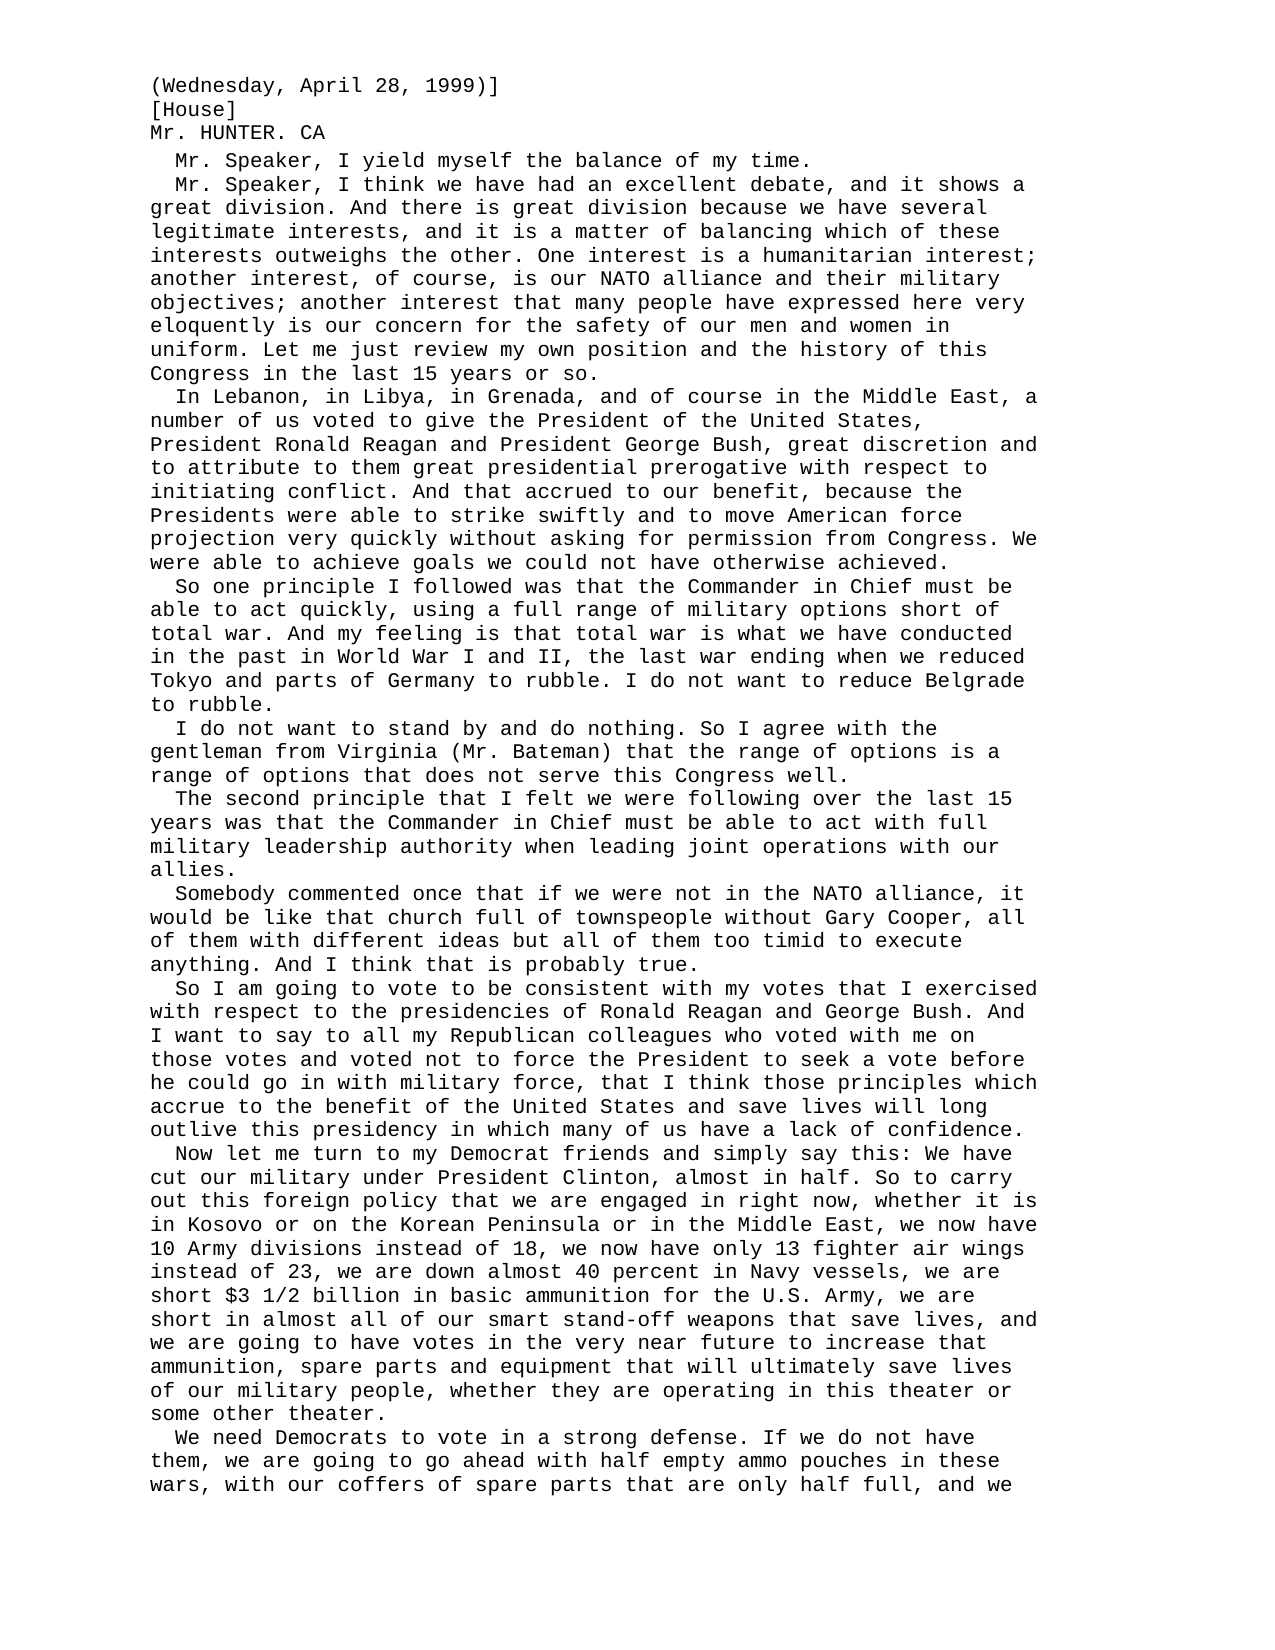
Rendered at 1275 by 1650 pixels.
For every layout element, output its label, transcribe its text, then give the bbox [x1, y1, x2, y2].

text were able to achieve goals we could not have otherwise achieved. [150, 552, 1125, 576]
text President Ronald Reagan and President George Bush, great discretion and [150, 434, 1125, 457]
text another interest, of course, is our NATO alliance and their military [150, 268, 1125, 292]
text anything. And I think that is probably true. [150, 954, 1125, 978]
text Mr. Speaker, I yield myself the balance of my time. [150, 150, 1125, 174]
text legitimate interests, and it is a matter of balancing which of these [150, 221, 1125, 244]
text instead of 23, we are down almost 40 percent in Navy vessels, we are [150, 1261, 1125, 1285]
text wars, with our coffers of spare parts that are only half full, and we [150, 1474, 1125, 1498]
text Congress in the last 15 years or so. [150, 363, 1125, 386]
text total war. And my feeling is that total war is what we have conducted [150, 623, 1125, 647]
text military leadership authority when leading joint operations with our [150, 836, 1125, 859]
text Somebody commented once that if we were not in the NATO alliance, it [150, 883, 1125, 907]
text those votes and voted not to force the President to seek a vote before [150, 1048, 1125, 1072]
text would be like that church full of townspeople without Gary Cooper, all [150, 907, 1125, 930]
text cut our military under President Clinton, almost in half. So to carry [150, 1167, 1125, 1190]
text The second principle that I felt we were following over the last 15 [150, 788, 1125, 812]
text objectives; another interest that many people have expressed here very [150, 292, 1125, 316]
text of our military people, whether they are operating in this theater or [150, 1379, 1125, 1403]
text initiating conflict. And that accrued to our benefit, because the [150, 481, 1125, 505]
text them, we are going to go ahead with half empty ammo pouches in these [150, 1451, 1125, 1474]
text to rubble. [150, 694, 1125, 717]
text gentleman from Virginia (Mr. Bateman) that the range of options is a [150, 741, 1125, 765]
text to attribute to them great presidential prerogative with respect to [150, 457, 1125, 481]
text accrue to the benefit of the United States and save lives will long [150, 1096, 1125, 1119]
text out this foreign policy that we are engaged in right now, whether it is [150, 1190, 1125, 1214]
text years was that the Commander in Chief must be able to act with full [150, 812, 1125, 836]
text 10 Army divisions instead of 18, we now have only 13 fighter air wings [150, 1238, 1125, 1261]
text able to act quickly, using a full range of military options short of [150, 599, 1125, 623]
text We need Democrats to vote in a strong defense. If we do not have [150, 1427, 1125, 1451]
text range of options that does not serve this Congress well. [150, 765, 1125, 788]
text I do not want to stand by and do nothing. So I agree with the [150, 717, 1125, 741]
text short in almost all of our smart stand-off weapons that save lives, and [150, 1309, 1125, 1332]
text interests outweighs the other. One interest is a humanitarian interest; [150, 244, 1125, 268]
text eloquently is our concern for the safety of our men and women in [150, 316, 1125, 339]
text uniform. Let me just review my own position and the history of this [150, 339, 1125, 363]
text short $3 1/2 billion in basic ammunition for the U.S. Army, we are [150, 1285, 1125, 1309]
text ammunition, spare parts and equipment that will ultimately save lives [150, 1356, 1125, 1379]
text great division. And there is great division because we have several [150, 197, 1125, 221]
text some other theater. [150, 1403, 1125, 1427]
text In Lebanon, in Libya, in Grenada, and of course in the Middle East, a [150, 386, 1125, 410]
text Presidents were able to strike swiftly and to move American force [150, 505, 1125, 528]
text in the past in World War I and II, the last war ending when we reduced [150, 647, 1125, 670]
text Now let me turn to my Democrat friends and simply say this: We have [150, 1143, 1125, 1167]
text projection very quickly without asking for permission from Congress. We [150, 528, 1125, 552]
text Mr. Speaker, I think we have had an excellent debate, and it shows a [150, 174, 1125, 197]
text So I am going to vote to be consistent with my votes that I exercised [150, 978, 1125, 1001]
text with respect to the presidencies of Ronald Reagan and George Bush. And [150, 1001, 1125, 1025]
text allies. [150, 859, 1125, 883]
text outlive this presidency in which many of us have a lack of confidence. [150, 1119, 1125, 1143]
text of them with different ideas but all of them too timid to execute [150, 930, 1125, 954]
text Tokyo and parts of Germany to rubble. I do not want to reduce Belgrade [150, 670, 1125, 694]
text we are going to have votes in the very near future to increase that [150, 1332, 1125, 1356]
text I want to say to all my Republican colleagues who voted with me on [150, 1025, 1125, 1048]
text So one principle I followed was that the Commander in Chief must be [150, 576, 1125, 599]
text number of us voted to give the President of the United States, [150, 410, 1125, 434]
text in Kosovo or on the Korean Peninsula or in the Middle East, we now have [150, 1214, 1125, 1238]
text he could go in with military force, that I think those principles which [150, 1072, 1125, 1096]
